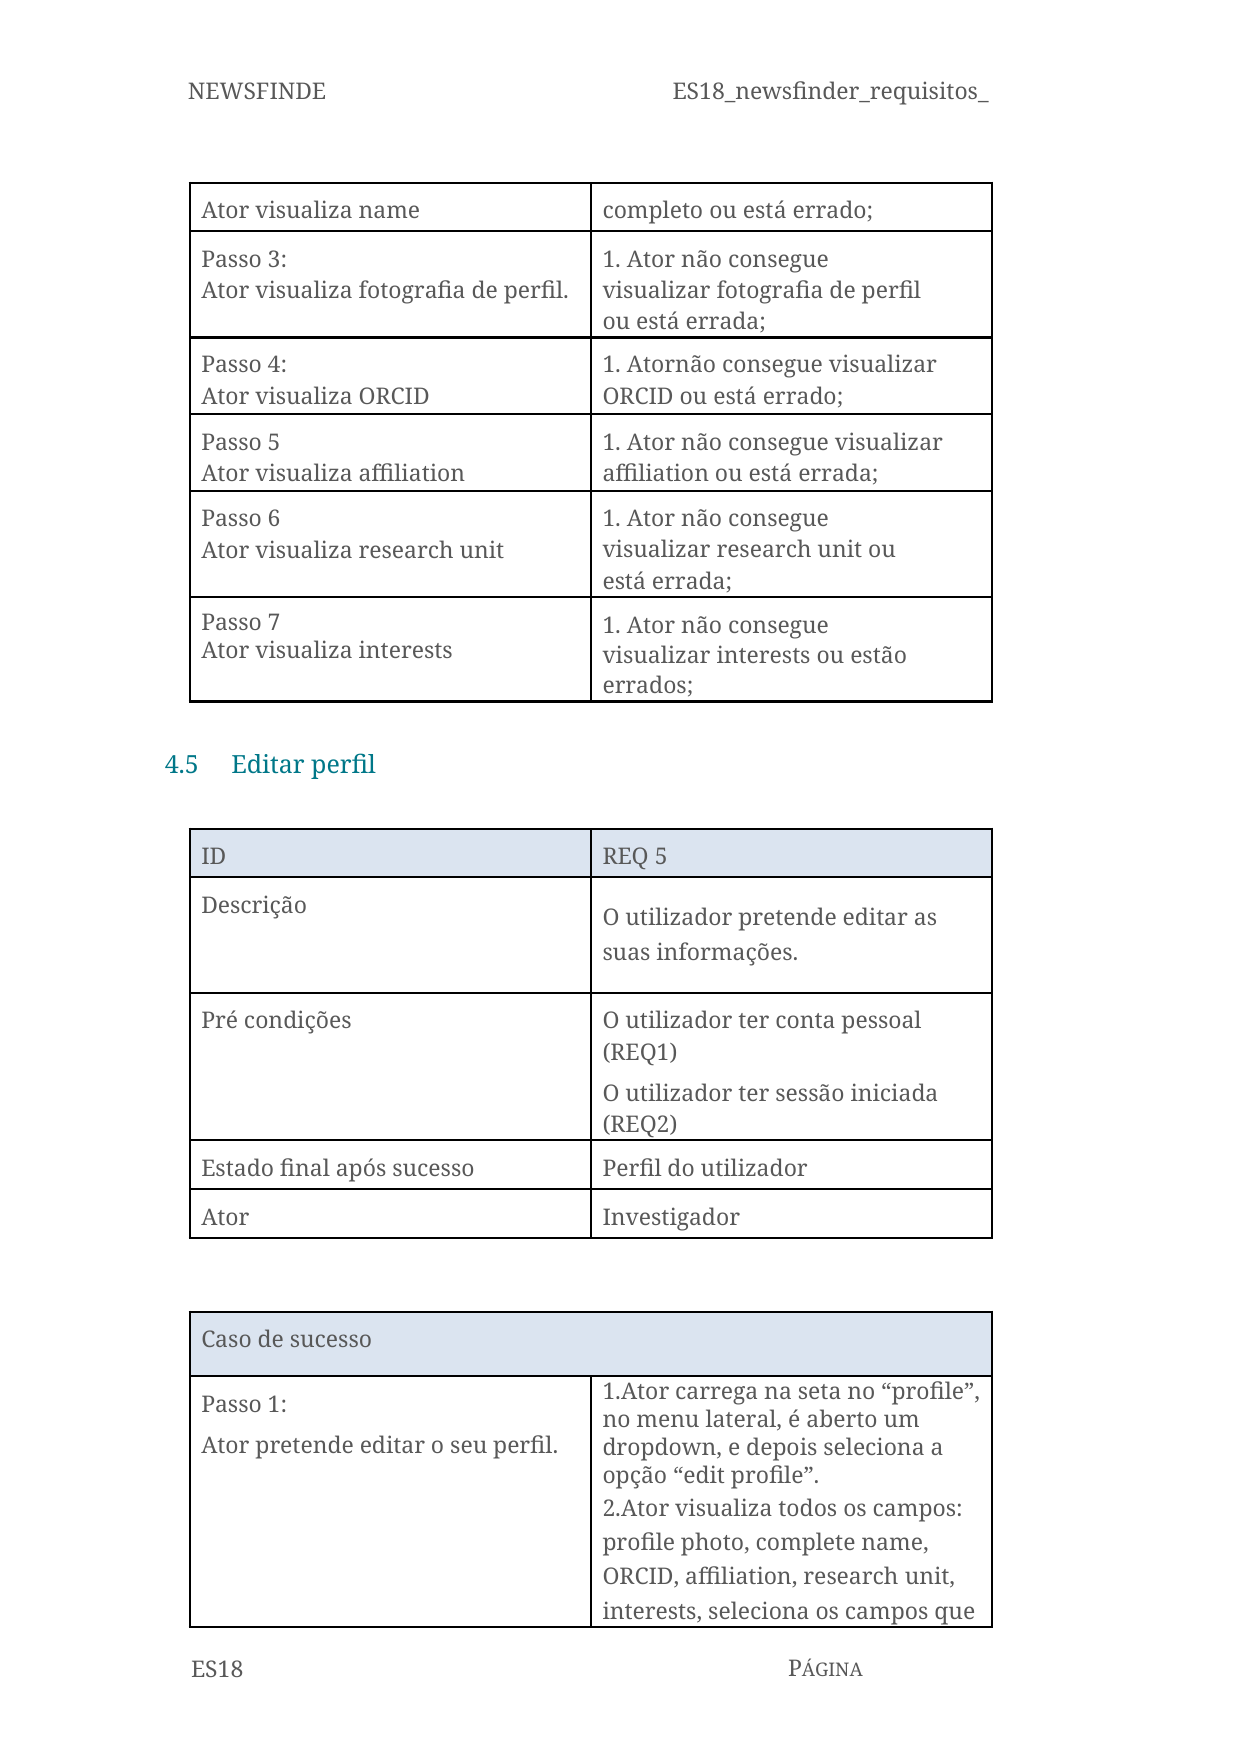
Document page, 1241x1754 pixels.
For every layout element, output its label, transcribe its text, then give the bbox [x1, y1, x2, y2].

table_cell 1. Ator não consegue visualizar fotografia de perfil ou está errada; [592, 232, 991, 336]
table_cell Perfil do utilizador [592, 1141, 991, 1188]
table_cell Passo 4: Ator visualiza ORCID [191, 339, 590, 413]
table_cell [592, 1377, 991, 1626]
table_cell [191, 1377, 590, 1626]
table_header Caso de sucesso [191, 1313, 991, 1375]
table_header completo ou está errado; [592, 184, 991, 230]
table_header Ator visualiza name [191, 184, 590, 230]
table_cell Passo 5 Ator visualiza affiliation [191, 415, 590, 490]
table_cell Pré condições [191, 994, 590, 1139]
table_cell Passo 3: Ator visualiza fotografia de perfil. [191, 232, 590, 336]
table_cell Estado final após sucesso [191, 1141, 590, 1188]
subtitle Editar perfil [164, 747, 1071, 781]
table_cell 1. Ator não consegue visualizar affiliation ou está errada; [592, 415, 991, 490]
table_header REQ 5 [592, 830, 991, 876]
table_cell 1. Atornão consegue visualizar ORCID ou está errado; [592, 339, 991, 413]
table_cell 1. Ator não consegue visualizar interests ou estão errados; [592, 598, 991, 700]
table_cell Passo 7 Ator visualiza interests [191, 598, 590, 700]
table_cell O utilizador ter conta pessoal (REQ1) O utilizador ter sessão iniciada (REQ2) [592, 994, 991, 1139]
table_cell Descrição [191, 878, 590, 992]
table_cell O utilizador pretende editar as suas informações. [592, 878, 991, 992]
table_header ID [191, 830, 590, 876]
table_cell Passo 6 Ator visualiza research unit [191, 492, 590, 596]
table_cell 1. Ator não consegue visualizar research unit ou está errada; [592, 492, 991, 596]
table_cell Ator [191, 1190, 590, 1237]
table_cell Investigador [592, 1190, 991, 1237]
